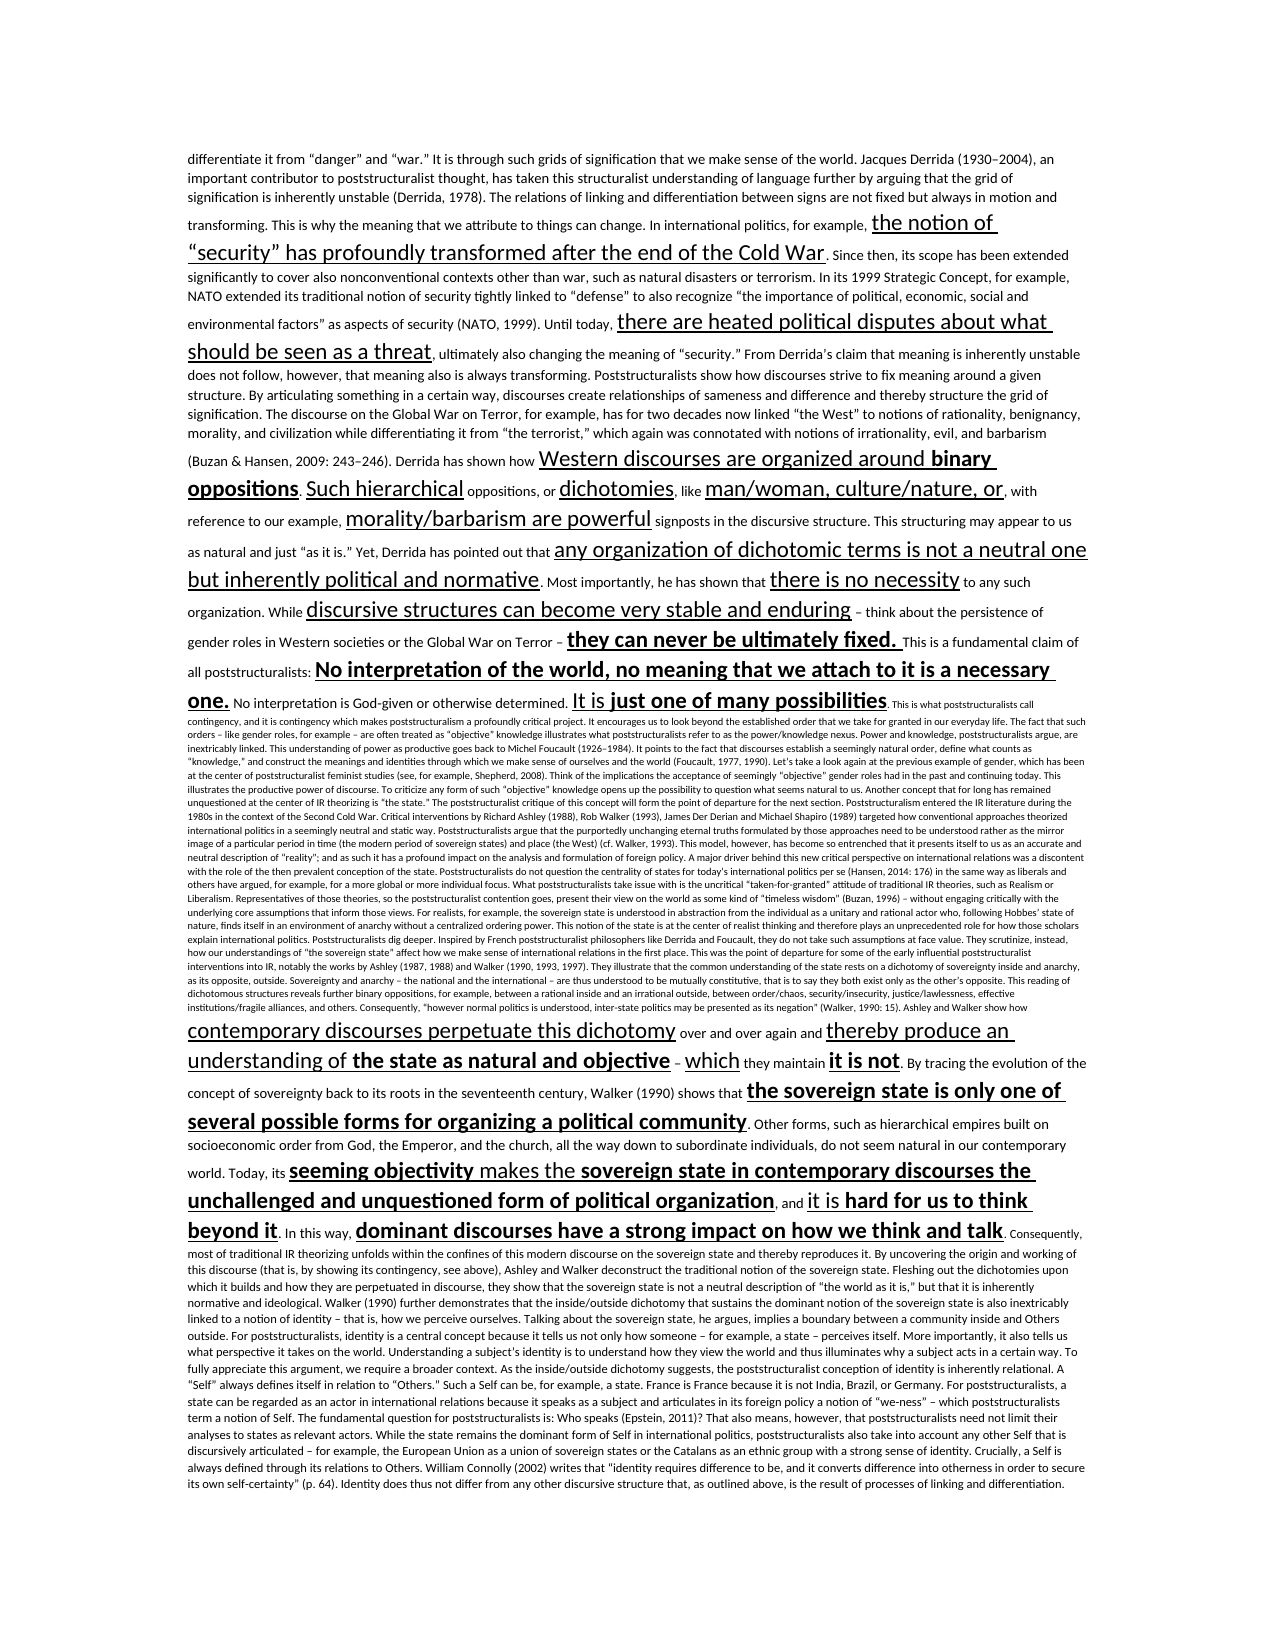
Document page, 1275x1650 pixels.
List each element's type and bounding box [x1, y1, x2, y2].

text [187, 150, 1087, 1492]
